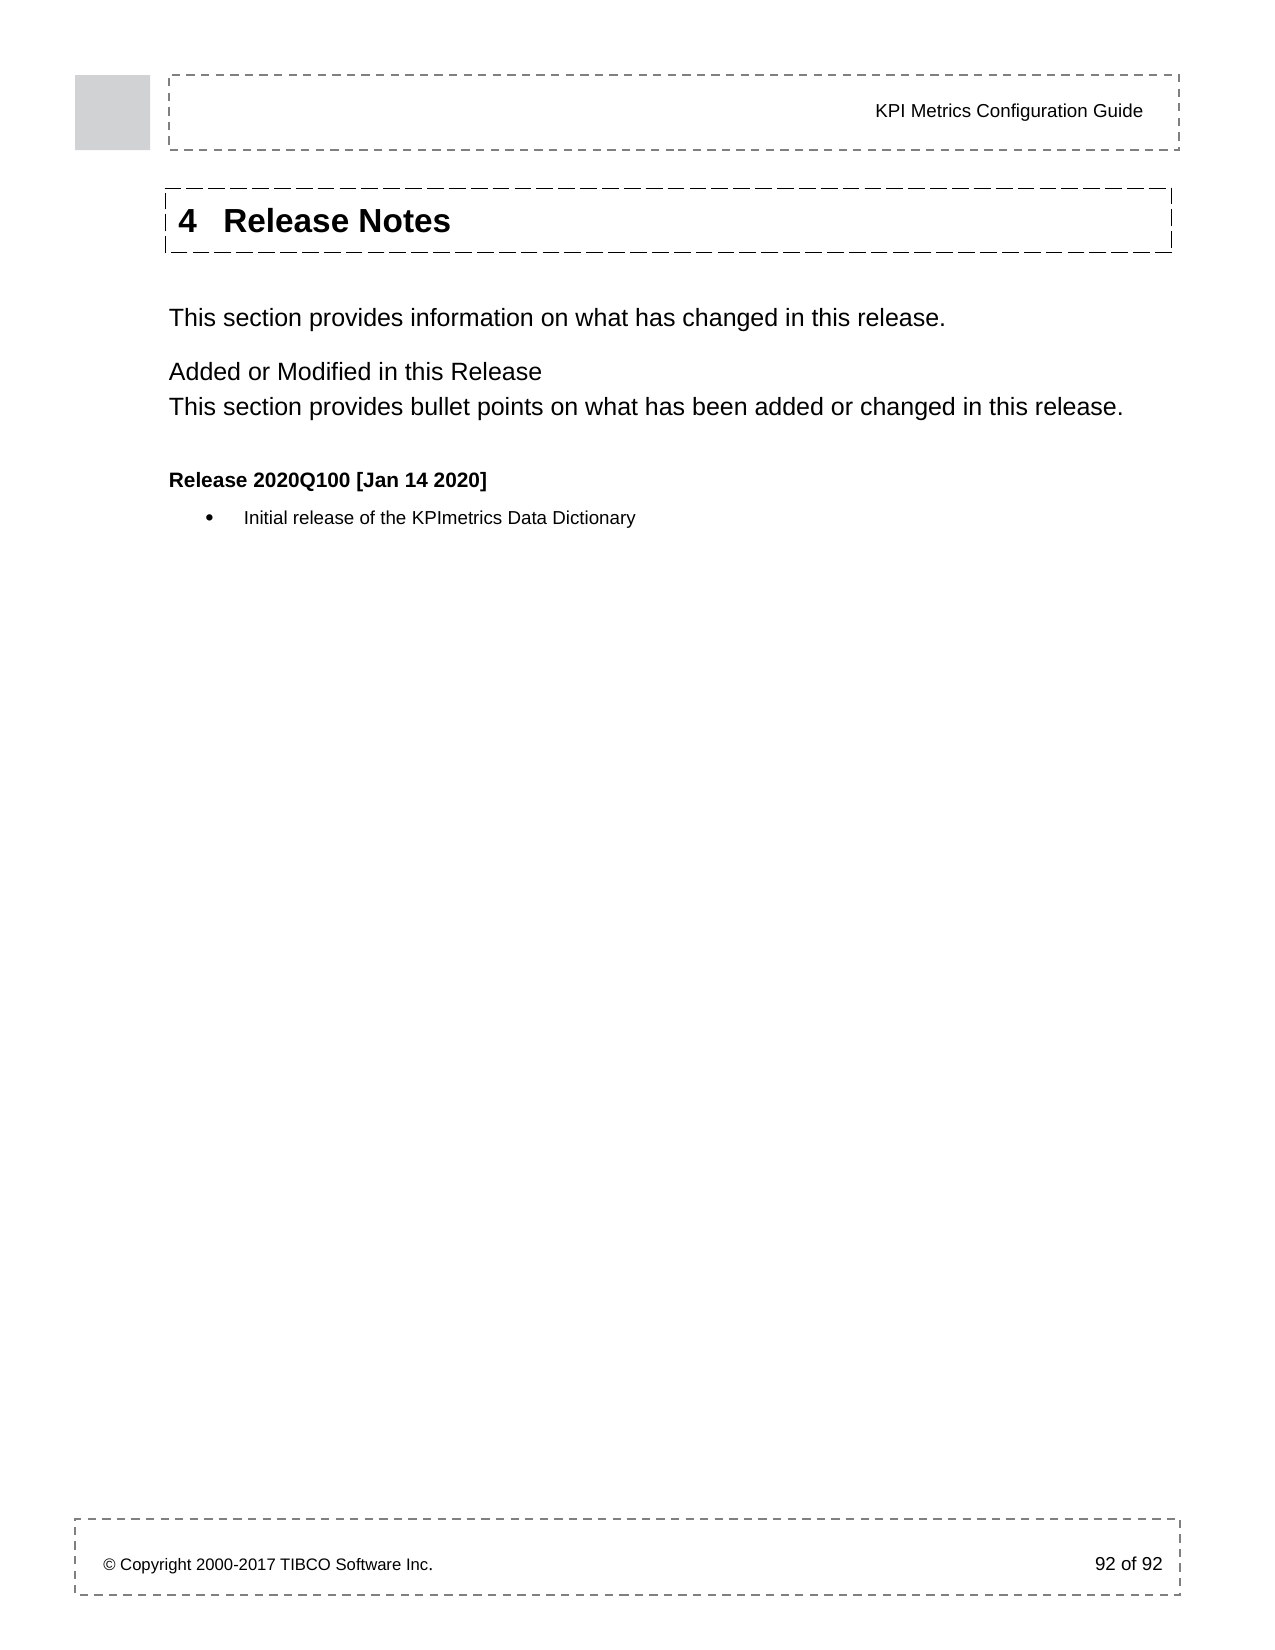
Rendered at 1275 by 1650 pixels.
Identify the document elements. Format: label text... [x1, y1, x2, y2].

list Initial release of the KPImetrics Data Dictionary [206, 507, 1161, 529]
subtitle Added or Modified in this Release [169, 357, 1162, 386]
subtitle Release Notes [164, 187, 1172, 253]
subtitle Release 2020Q100 [Jan 14 2020] [169, 468, 1162, 492]
text This section provides bullet points on what has been added or changed in this release. [169, 392, 1162, 421]
text This section provides information on what has changed in this release. [169, 303, 1162, 332]
